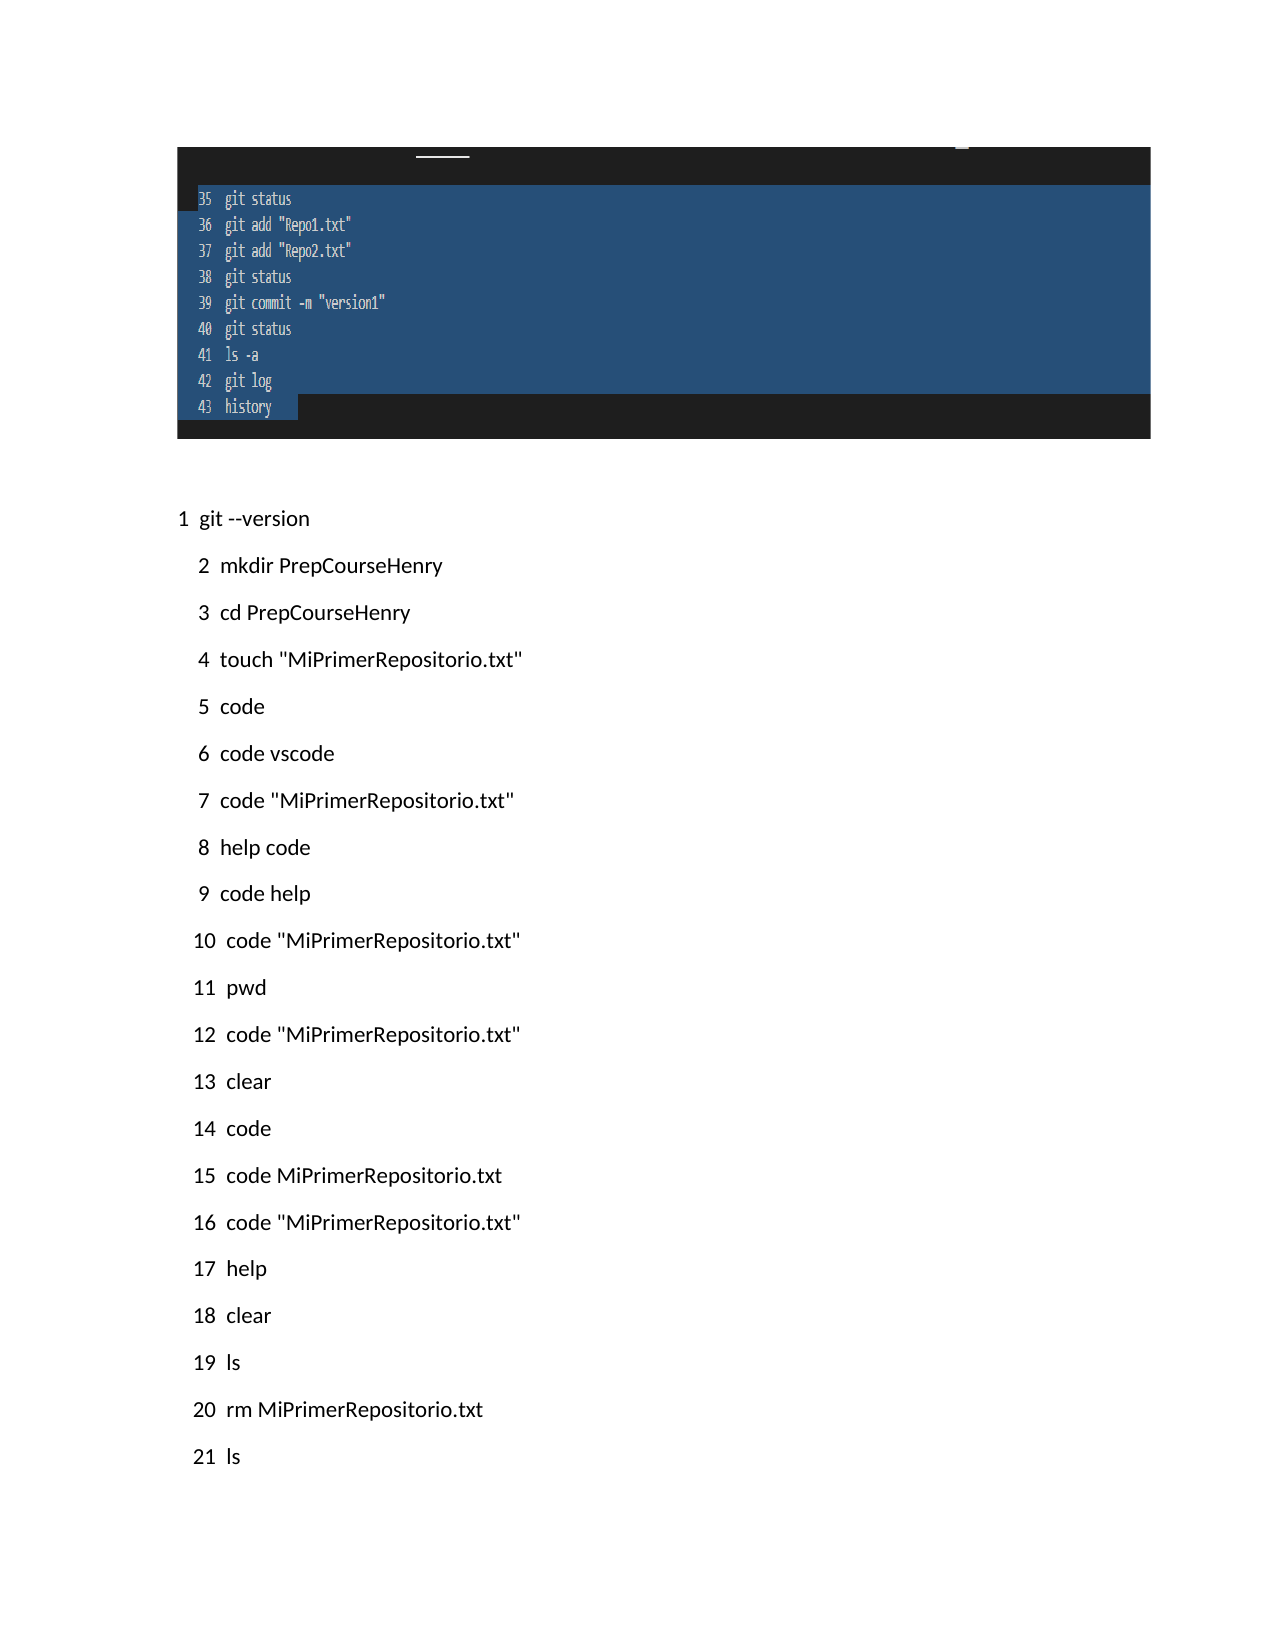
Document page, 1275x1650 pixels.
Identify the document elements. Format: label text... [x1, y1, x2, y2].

text 8 help code [177, 833, 1098, 861]
text 2 mkdir PrepCourseHenry [177, 551, 1098, 579]
text 15 code MiPrimerRepositorio.txt [177, 1161, 1098, 1189]
text 18 clear [177, 1301, 1098, 1329]
text 16 code "MiPrimerRepositorio.txt" [177, 1208, 1098, 1236]
text 10 code "MiPrimerRepositorio.txt" [177, 926, 1098, 954]
text 21 ls [177, 1442, 1098, 1470]
text 4 touch "MiPrimerRepositorio.txt" [177, 645, 1098, 673]
text 19 ls [177, 1348, 1098, 1376]
text 9 code help [177, 879, 1098, 907]
text 6 code vscode [177, 739, 1098, 767]
text 3 cd PrepCourseHenry [177, 598, 1098, 626]
text 11 pwd [177, 973, 1098, 1001]
text 20 rm MiPrimerRepositorio.txt [177, 1395, 1098, 1423]
text 13 clear [177, 1067, 1098, 1095]
text 1 git --version [177, 504, 1098, 532]
text 12 code "MiPrimerRepositorio.txt" [177, 1020, 1098, 1048]
text 5 code [177, 692, 1098, 720]
text 17 help [177, 1254, 1098, 1282]
text 7 code "MiPrimerRepositorio.txt" [177, 786, 1098, 814]
picture [177, 147, 1151, 439]
text 14 code [177, 1114, 1098, 1142]
